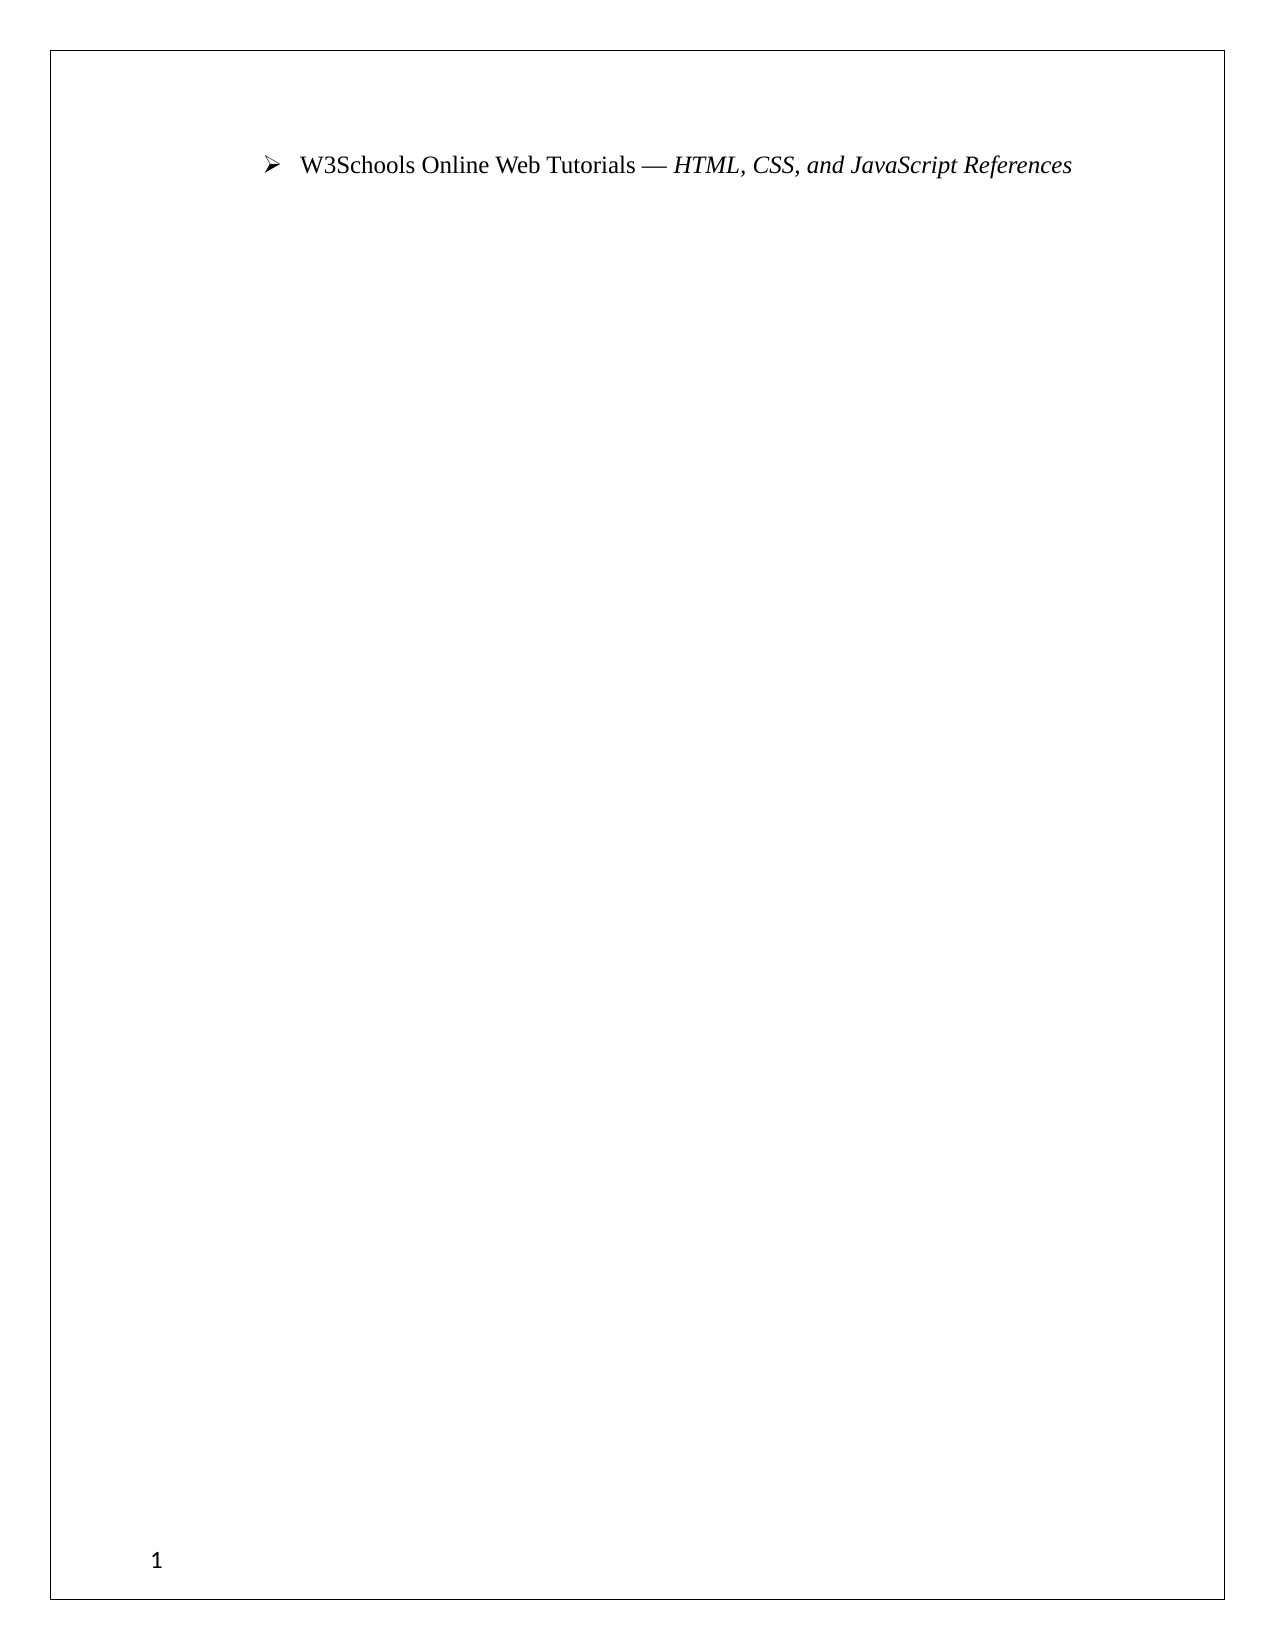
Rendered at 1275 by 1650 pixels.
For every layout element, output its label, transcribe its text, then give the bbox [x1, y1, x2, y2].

list W3Schools Online Web Tutorials — HTML, CSS, and JavaScript References [262, 150, 1125, 179]
